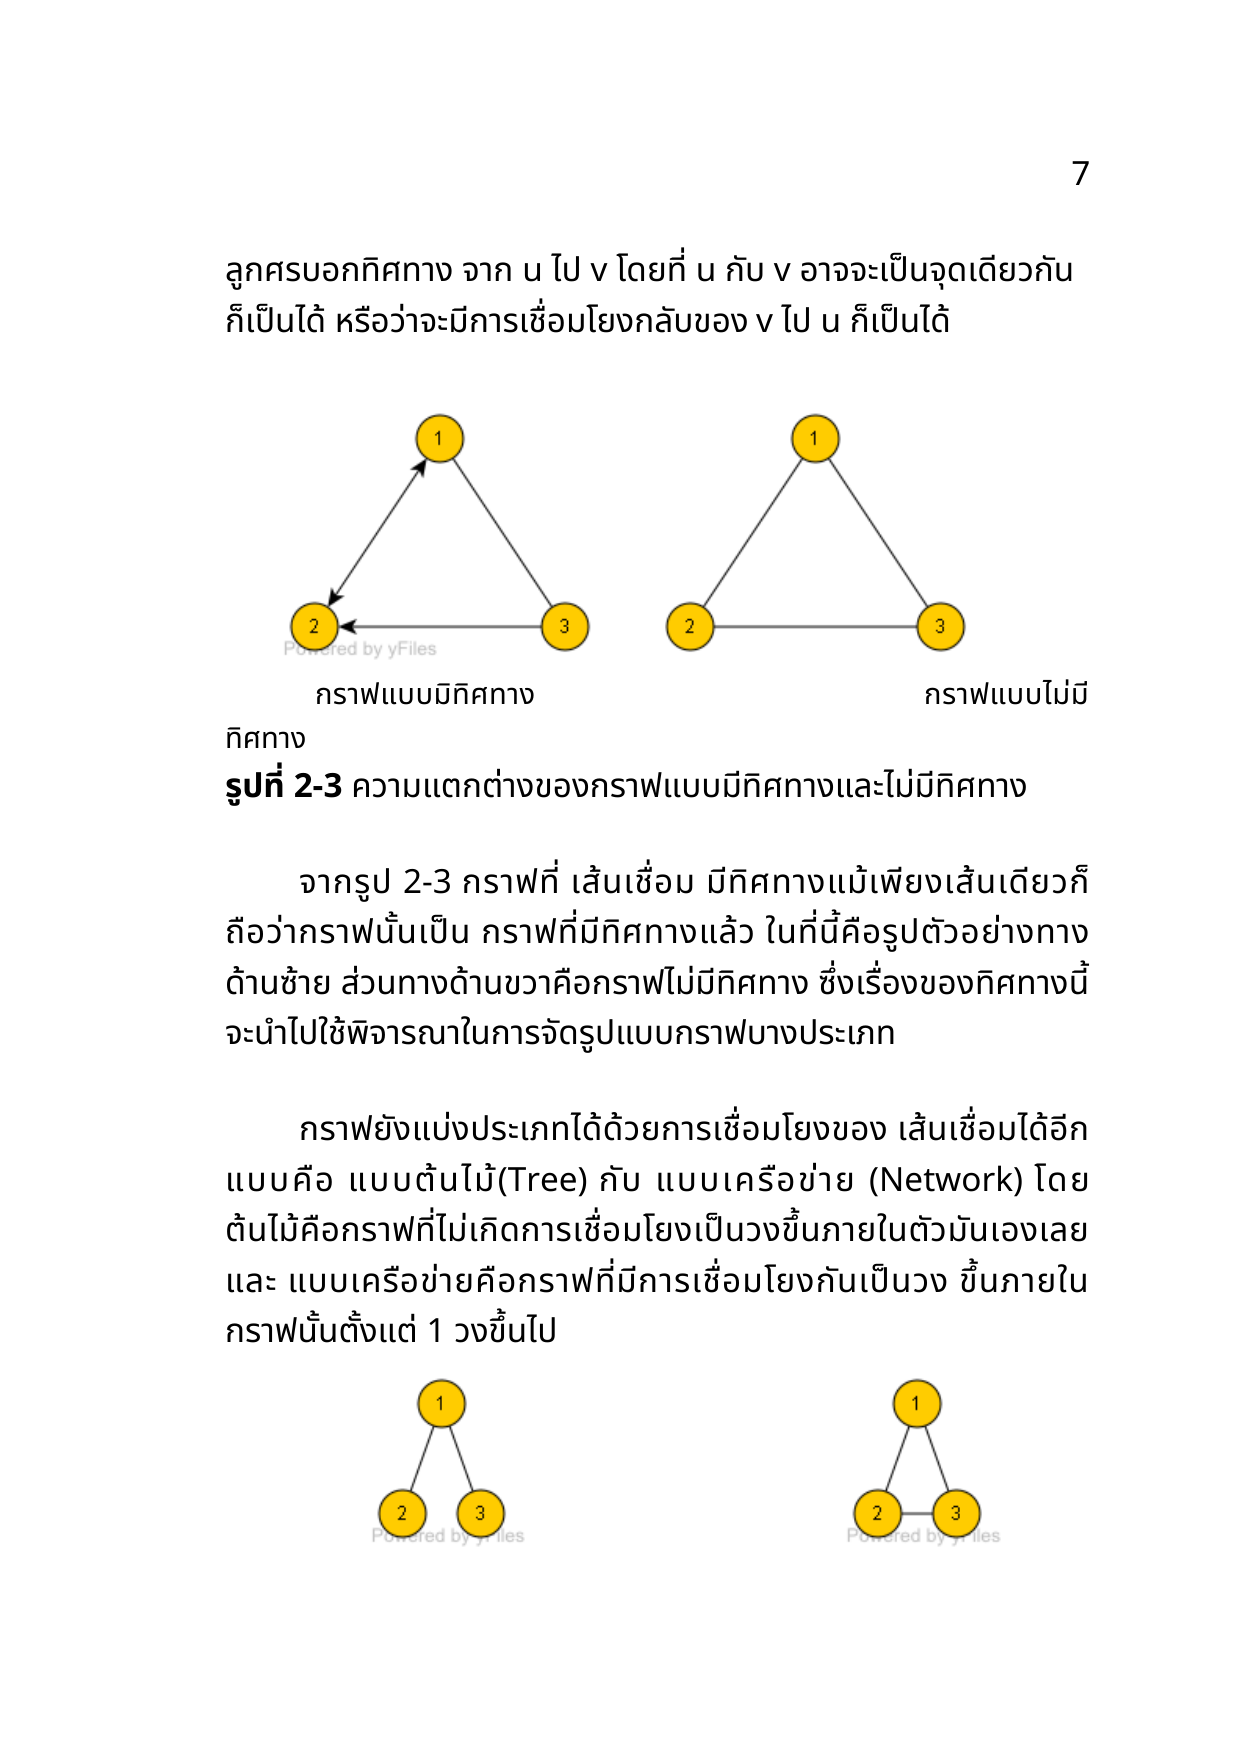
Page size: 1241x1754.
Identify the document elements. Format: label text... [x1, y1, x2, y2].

picture [356, 1357, 528, 1561]
picture [831, 1357, 1003, 1561]
picture [268, 392, 988, 674]
text กราฟแบบมิทิศทาง กราฟแบบไม่มีทิศทาง [225, 674, 1090, 762]
text จากรูป 2-3 กราฟที่ เส้นเชื่อม มีทิศทางแม้เพียงเส้นเดียวก็ถือว่ากราฟนั้นเป็น กราฟที่มีทิศทางแล้ว ในที่นี้คือรูปตัวอย่างทางด้านซ้าย ส่วนทางด้านขวาคือกราฟไม่มีทิศทาง ซึ่งเรื่องของทิศทางนี้จะนำไปใช้พิจารณาในการจัดรูปแบบกราฟบางประเภท [225, 858, 1090, 1060]
text รูปที่ 2-3 ความแตกต่างของกราฟแบบมีทิศทางและไม่มีทิศทาง [225, 762, 1090, 812]
text กราฟยังแบ่งประเภทได้ด้วยการเชื่อมโยงของ เส้นเชื่อมได้อีกแบบคือ แบบต้นไม้(Tree) กับ แบบเครือข่าย (Network) โดย ต้นไม้คือกราฟที่ไม่เกิดการเชื่อมโยงเป็นวงขึ้นภายในตัวมันเองเลยและ แบบเครือข่ายคือกราฟที่มีการเชื่อมโยงกันเป็นวง ขึ้นภายในกราฟนั้นตั้งแต่ 1 วงขึ้นไป [225, 1105, 1090, 1358]
